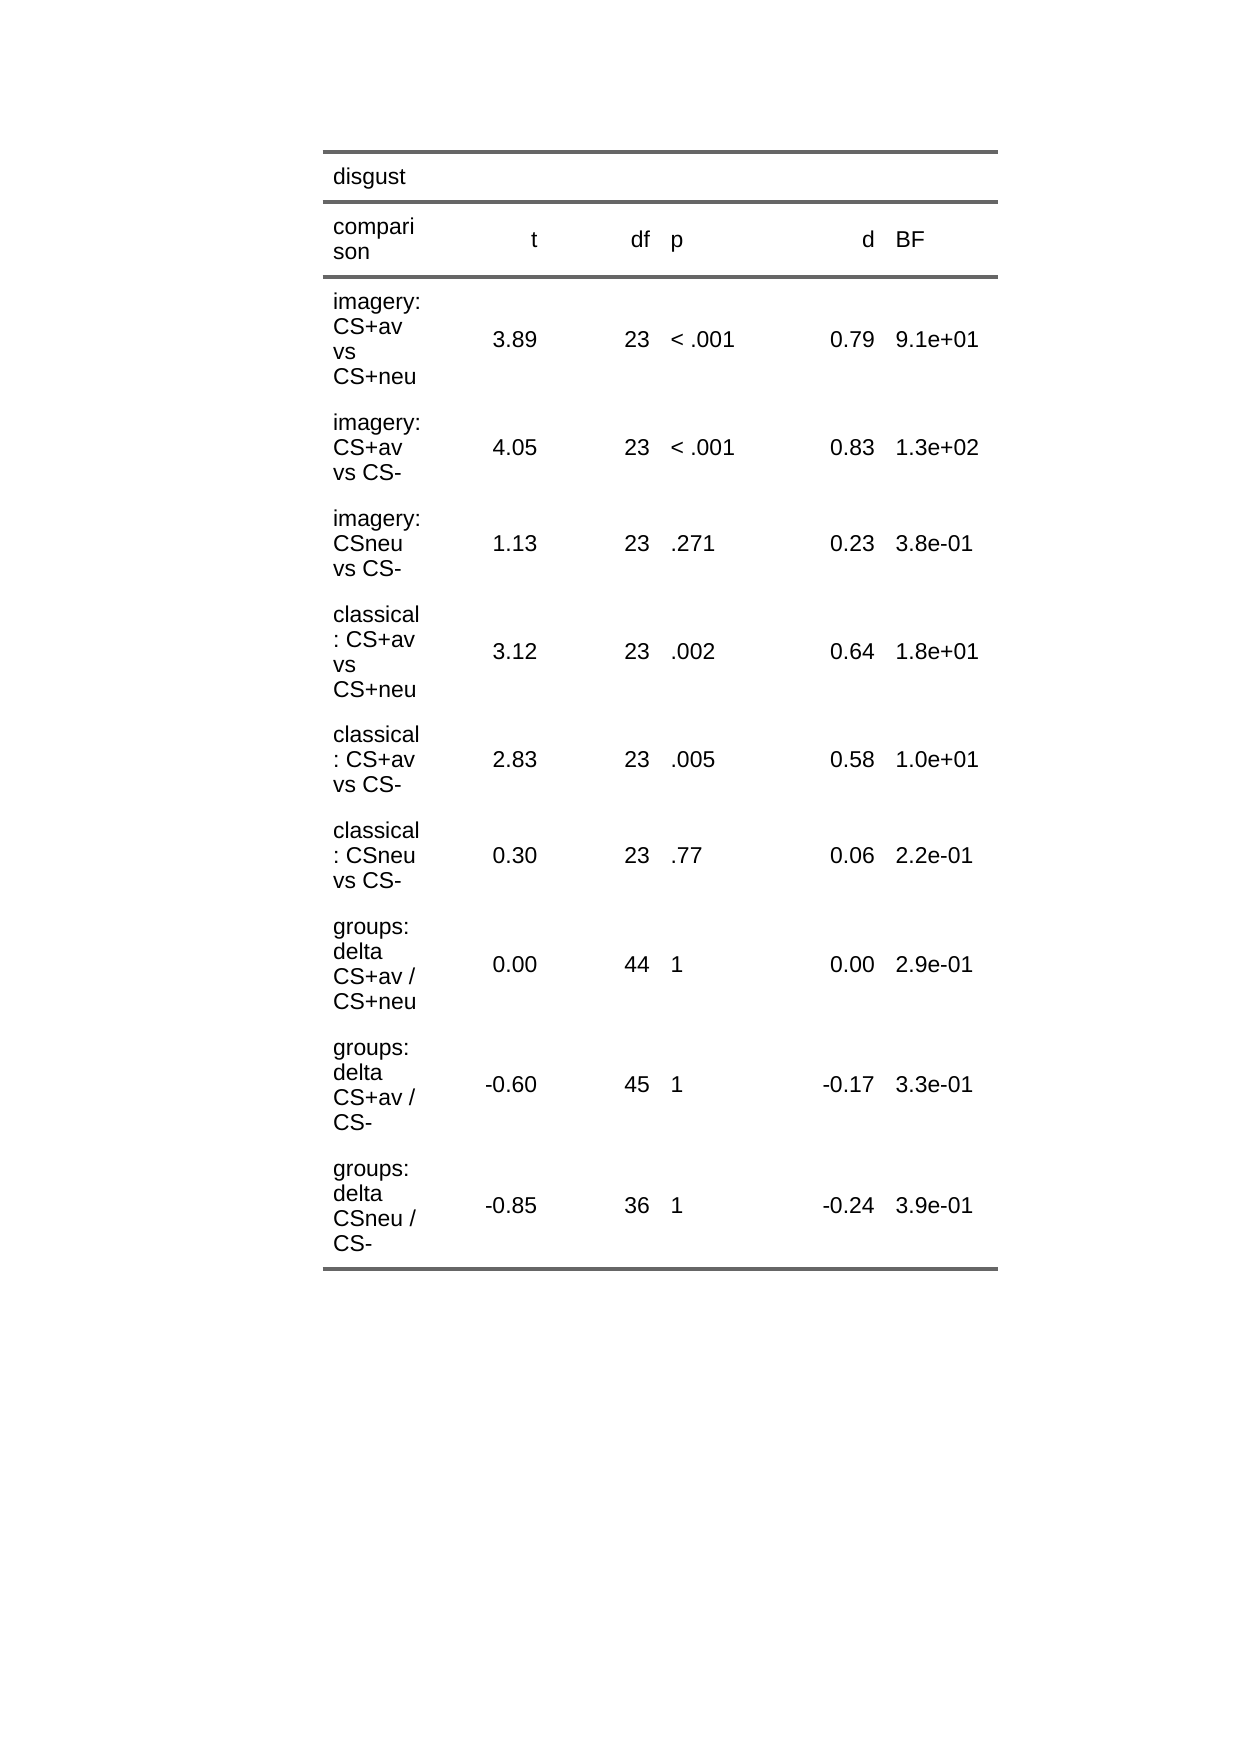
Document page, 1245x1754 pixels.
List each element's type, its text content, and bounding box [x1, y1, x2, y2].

table_cell 23 [548, 496, 660, 592]
table_cell groups: delta CSneu / CS- [323, 1146, 435, 1267]
table_cell 2.2e-01 [885, 808, 997, 904]
table_cell groups: delta CS+av / CS+neu [323, 904, 435, 1025]
table_cell 1 [660, 1146, 772, 1267]
table_cell < .001 [660, 279, 772, 400]
table_cell 36 [548, 1146, 660, 1267]
table_cell 0.79 [773, 279, 885, 400]
table_cell 23 [548, 400, 660, 496]
table_cell imagery: CSneu vs CS- [323, 496, 435, 592]
table_cell 4.05 [435, 400, 547, 496]
table_cell 23 [548, 279, 660, 400]
table_cell 0.30 [435, 808, 547, 904]
table_cell 9.1e+01 [885, 279, 997, 400]
table_cell 1.8e+01 [885, 592, 997, 712]
table_cell imagery: CS+av vs CS- [323, 400, 435, 496]
table_cell t [435, 204, 547, 275]
table_cell 23 [548, 713, 660, 808]
table_cell .002 [660, 592, 772, 712]
table_cell d [773, 204, 885, 275]
table_cell 3.8e-01 [885, 496, 997, 592]
table_cell p [660, 204, 772, 275]
table_cell df [548, 204, 660, 275]
table_cell 1.3e+02 [885, 400, 997, 496]
table_cell -0.24 [773, 1146, 885, 1267]
table_cell 3.89 [435, 279, 547, 400]
table_cell -0.17 [773, 1025, 885, 1146]
table_cell -0.60 [435, 1025, 547, 1146]
table_cell classical: CS+av vs CS- [323, 713, 435, 808]
table_cell 3.9e-01 [885, 1146, 997, 1267]
table_cell -0.85 [435, 1146, 547, 1267]
table_cell 0.00 [773, 904, 885, 1025]
table_cell 0.64 [773, 592, 885, 712]
table_cell 23 [548, 592, 660, 712]
table_cell 2.9e-01 [885, 904, 997, 1025]
table_cell .271 [660, 496, 772, 592]
table_cell 0.00 [435, 904, 547, 1025]
table_cell 45 [548, 1025, 660, 1146]
table_cell comparison [323, 204, 435, 275]
table_cell BF [885, 204, 997, 275]
table_cell 0.23 [773, 496, 885, 592]
table_cell .005 [660, 713, 772, 808]
table_cell classical: CS+av vs CS+neu [323, 592, 435, 712]
table_header disgust [323, 154, 997, 200]
table_cell 1.0e+01 [885, 713, 997, 808]
table_cell classical: CSneu vs CS- [323, 808, 435, 904]
table_cell groups: delta CS+av / CS- [323, 1025, 435, 1146]
table_cell 0.58 [773, 713, 885, 808]
table_cell 0.06 [773, 808, 885, 904]
table_cell 3.3e-01 [885, 1025, 997, 1146]
table_cell 44 [548, 904, 660, 1025]
table_cell imagery: CS+av vs CS+neu [323, 279, 435, 400]
table_cell .77 [660, 808, 772, 904]
table_cell 1 [660, 904, 772, 1025]
table_cell 3.12 [435, 592, 547, 712]
table_cell 23 [548, 808, 660, 904]
table_cell 2.83 [435, 713, 547, 808]
table_cell 0.83 [773, 400, 885, 496]
table_cell 1 [660, 1025, 772, 1146]
table_cell 1.13 [435, 496, 547, 592]
table_cell < .001 [660, 400, 772, 496]
